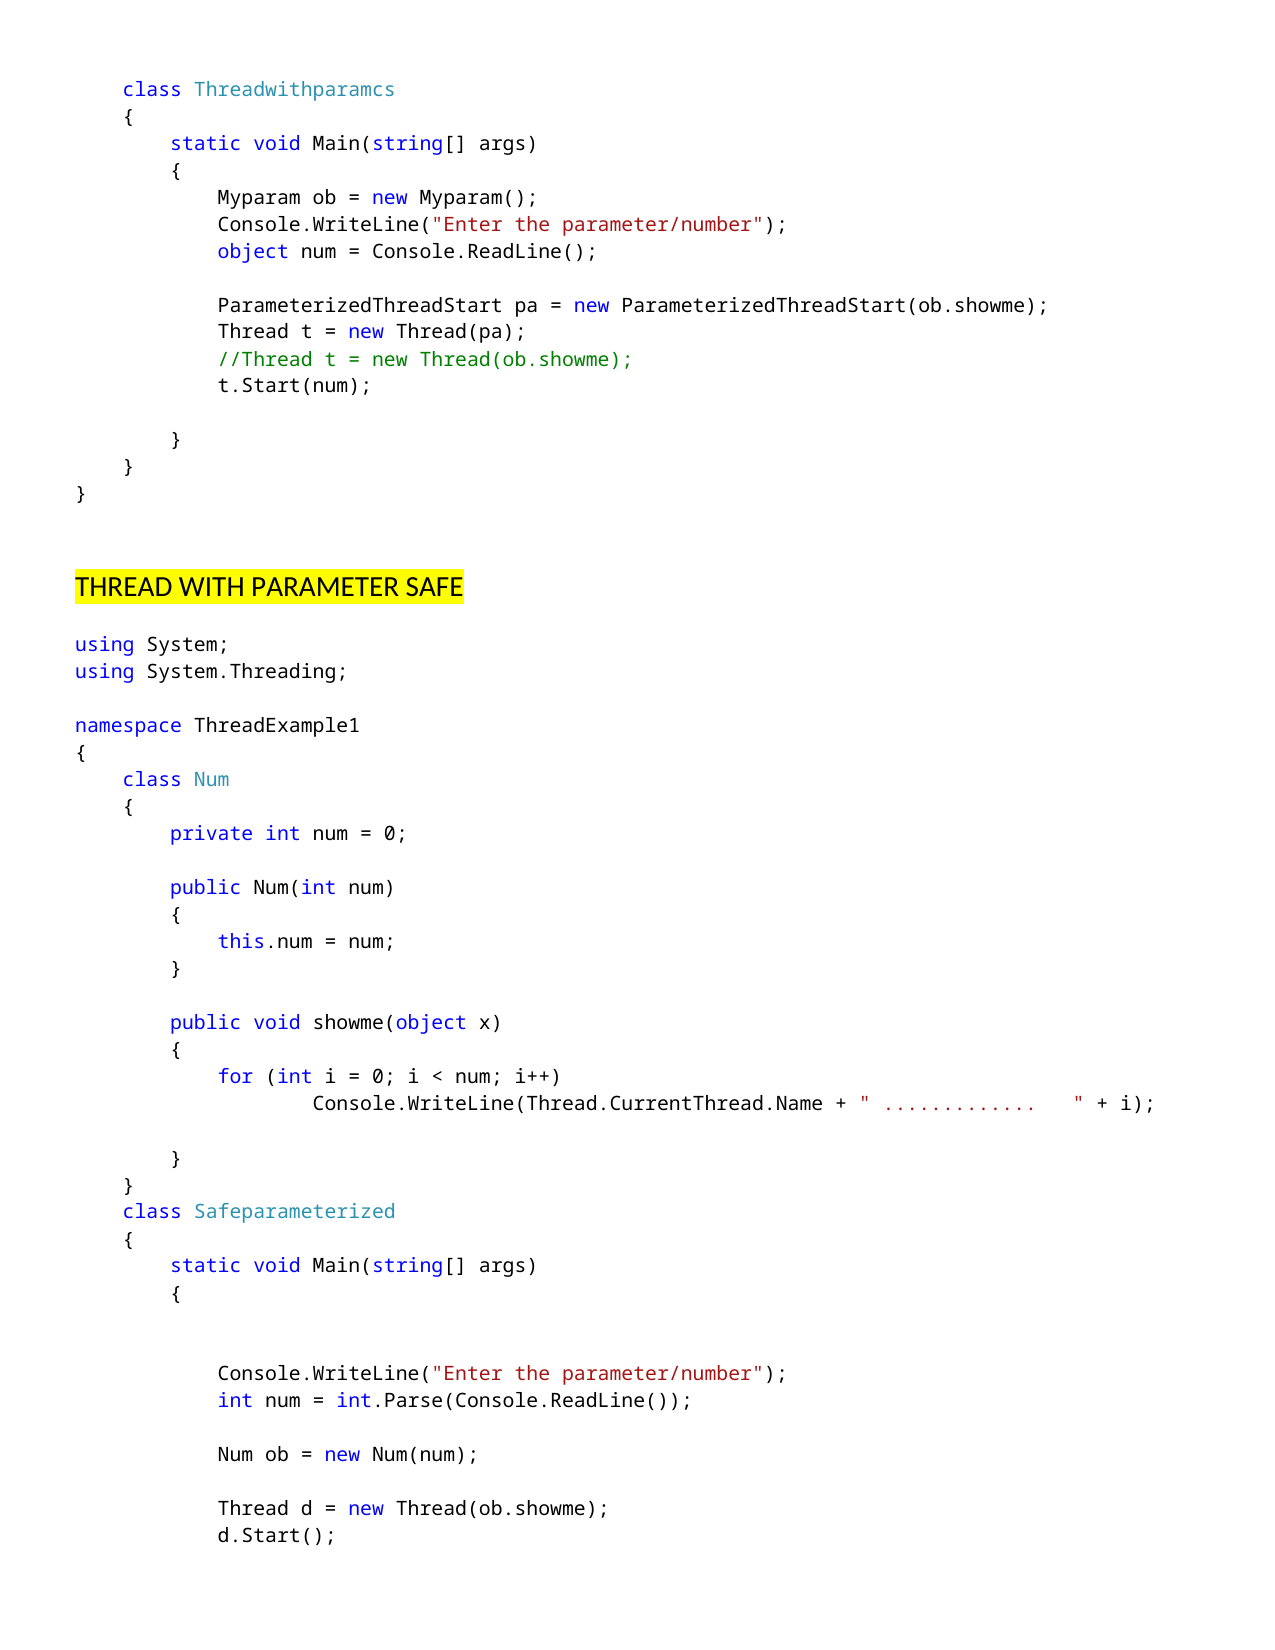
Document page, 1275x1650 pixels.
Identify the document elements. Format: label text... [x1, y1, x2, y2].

text } [75, 1171, 1200, 1198]
text THREAD WITH PARAMETER SAFE [75, 568, 1200, 604]
text public Num(int num) [75, 873, 1200, 900]
text { [75, 1225, 1200, 1252]
text using System; [75, 630, 1200, 657]
text Console.WriteLine(Thread.CurrentThread.Name + " ............. " + i); [75, 1089, 1200, 1116]
text class Safeparameterized [75, 1198, 1200, 1225]
text } [75, 453, 1200, 480]
text } [75, 426, 1200, 453]
text { [75, 1035, 1200, 1062]
text class Num [75, 765, 1200, 792]
text public void showme(object x) [75, 1008, 1200, 1035]
text static void Main(string[] args) [75, 1252, 1200, 1279]
text for (int i = 0; i < num; i++) [75, 1062, 1200, 1089]
text { [75, 156, 1200, 183]
text { [75, 102, 1200, 129]
text } [75, 480, 1200, 507]
text { [75, 792, 1200, 819]
text ParameterizedThreadStart pa = new ParameterizedThreadStart(ob.showme); [75, 291, 1200, 318]
text } [75, 954, 1200, 981]
text } [75, 1144, 1200, 1171]
text namespace ThreadExample1 [75, 711, 1200, 738]
text d.Start(); [75, 1522, 1200, 1548]
text Myparam ob = new Myparam(); [75, 183, 1200, 210]
text class Threadwithparamcs [75, 75, 1200, 102]
text Console.WriteLine("Enter the parameter/number"); [75, 1360, 1200, 1387]
text this.num = num; [75, 927, 1200, 954]
text Num ob = new Num(num); [75, 1441, 1200, 1468]
text using System.Threading; [75, 657, 1200, 684]
text Console.WriteLine("Enter the parameter/number"); [75, 210, 1200, 237]
text object num = Console.ReadLine(); [75, 237, 1200, 264]
text static void Main(string[] args) [75, 129, 1200, 156]
text //Thread t = new Thread(ob.showme); [75, 345, 1200, 372]
text t.Start(num); [75, 372, 1200, 399]
text Thread d = new Thread(ob.showme); [75, 1494, 1200, 1522]
text private int num = 0; [75, 819, 1200, 846]
text { [75, 738, 1200, 765]
text { [75, 900, 1200, 927]
text { [75, 1279, 1200, 1306]
text Thread t = new Thread(pa); [75, 318, 1200, 345]
text int num = int.Parse(Console.ReadLine()); [75, 1387, 1200, 1414]
